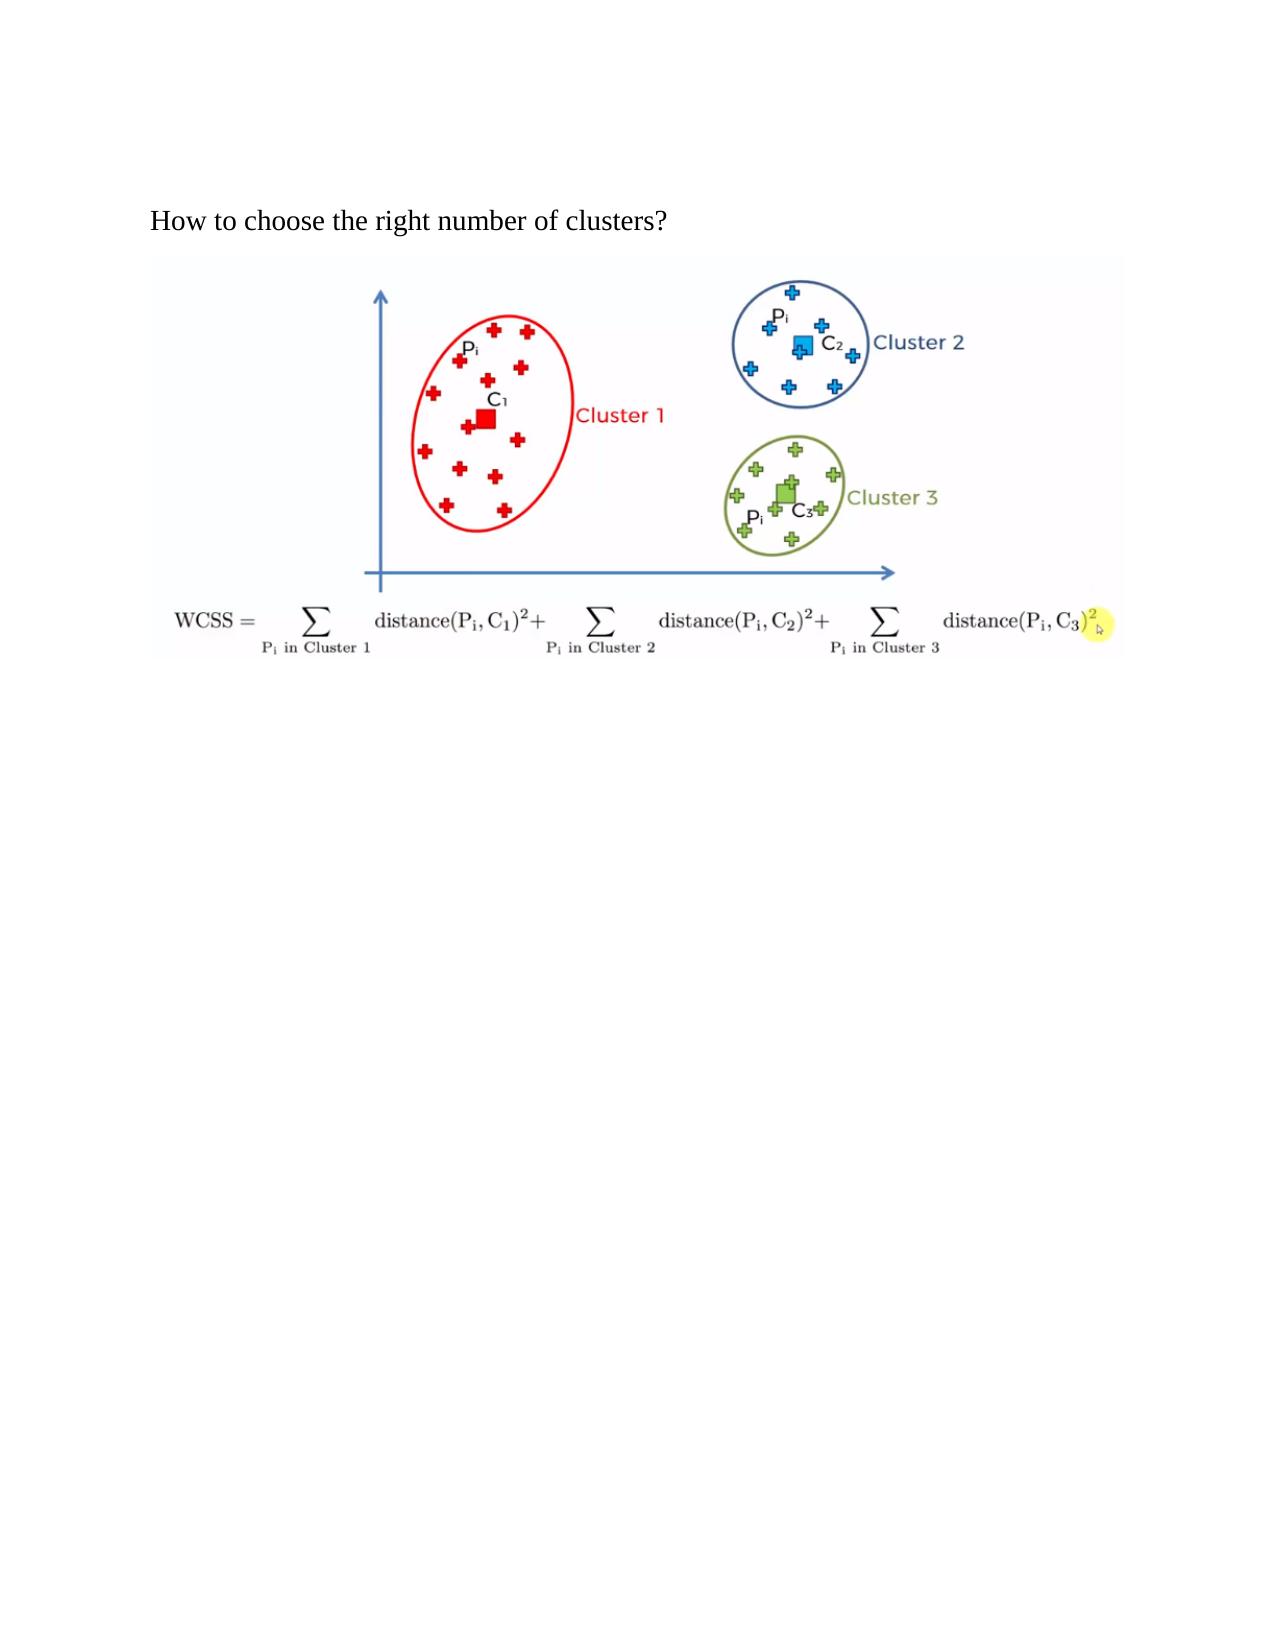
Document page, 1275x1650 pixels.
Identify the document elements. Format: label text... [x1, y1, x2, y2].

picture [150, 255, 1125, 659]
text How to choose the right number of clusters? [150, 203, 1125, 236]
